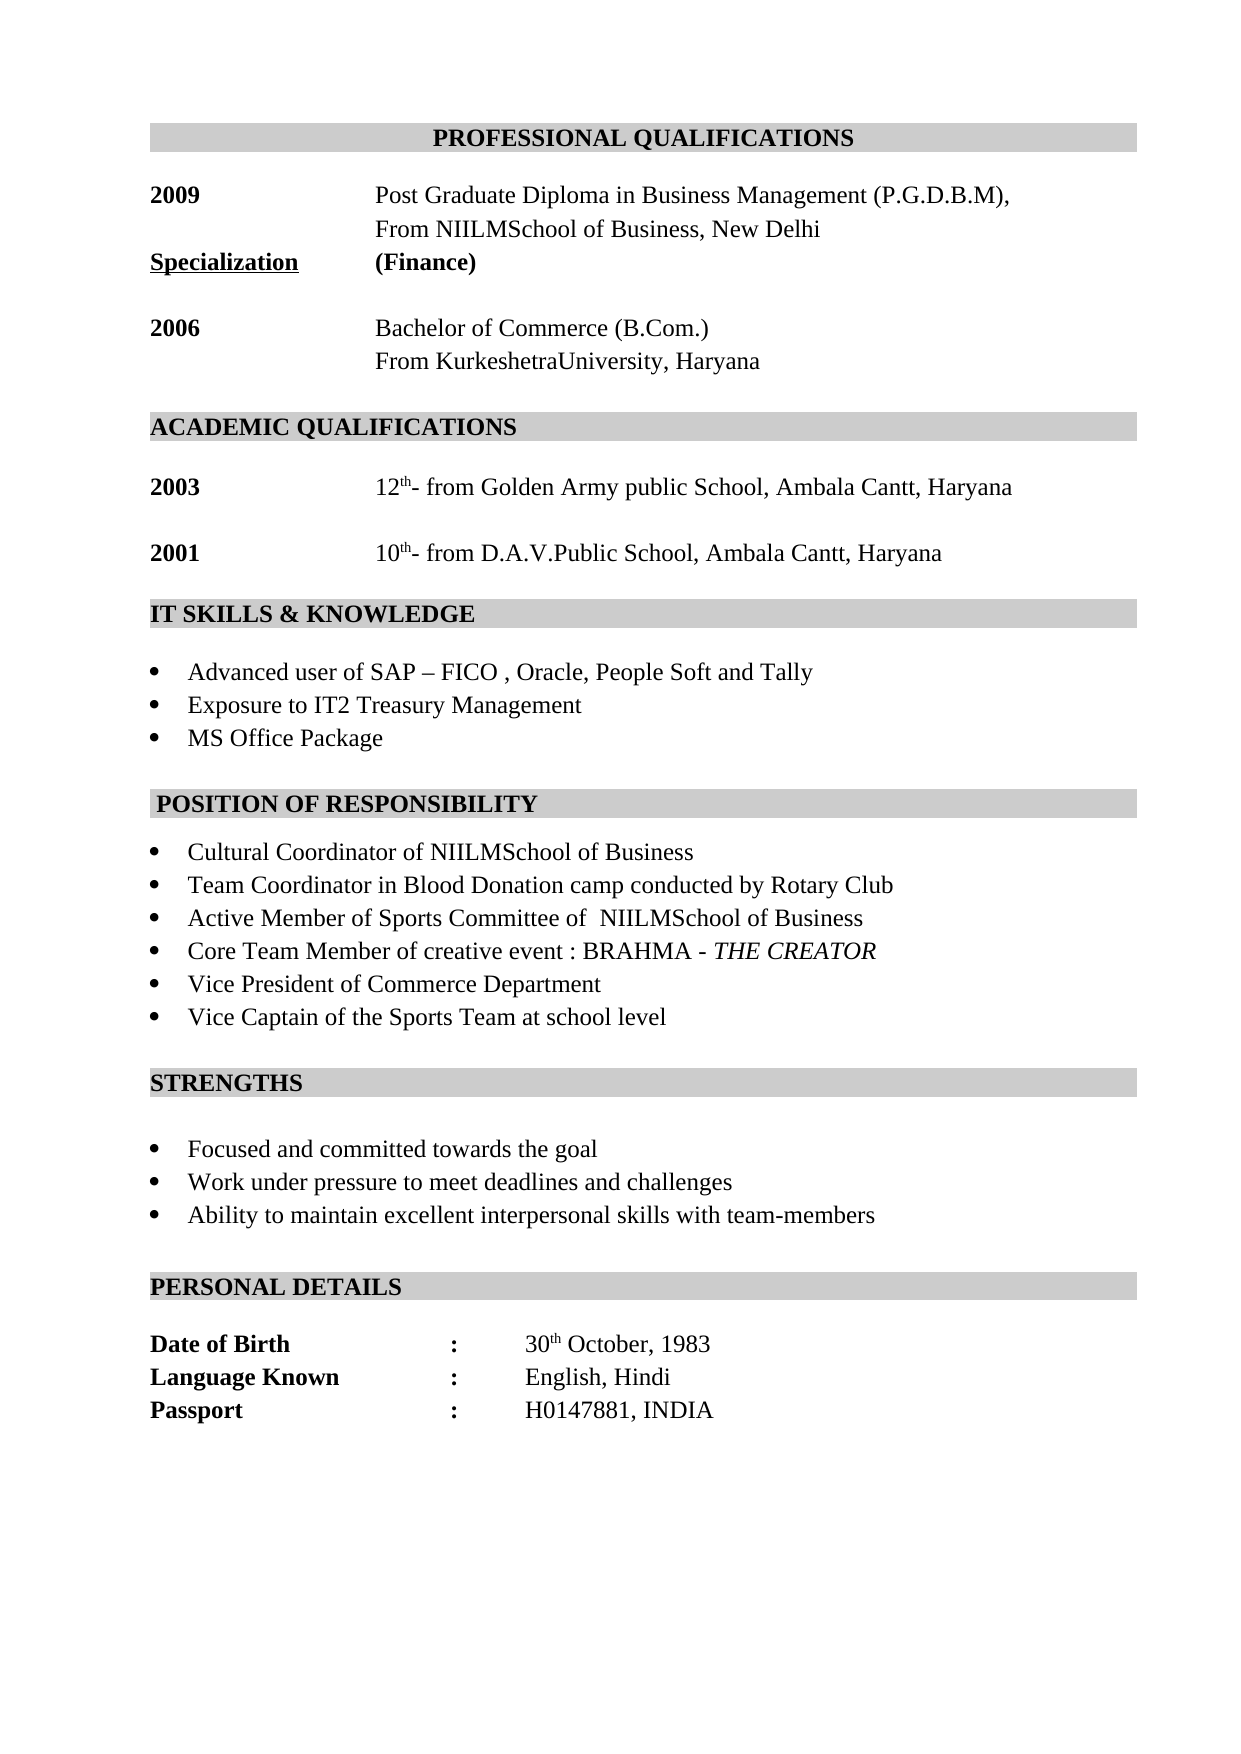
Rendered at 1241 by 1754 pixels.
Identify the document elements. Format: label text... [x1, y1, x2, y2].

list Exposure to IT2 Treasury Management [150, 690, 1137, 719]
text 2006 Bachelor of Commerce (B.Com.) [150, 313, 1137, 341]
list Vice Captain of the Sports Team at school level [150, 1002, 1137, 1031]
text Passport : H0147881, INDIA [150, 1396, 1137, 1424]
subtitle STRENGTHS [150, 1068, 1137, 1097]
list Core Team Member of creative event : BRAHMA - THE CREATOR [150, 936, 1137, 965]
text 2001 10th- from , Ambala Cantt, Haryana [150, 538, 1137, 567]
subtitle ACADEMIC QUALIFICATIONS [150, 412, 1137, 441]
list Work under pressure to meet deadlines and challenges [150, 1167, 1137, 1196]
subtitle PROFESSIONAL QUALIFICATIONS [150, 123, 1137, 152]
list MS Office Package [150, 723, 1137, 752]
text Date of Birth : [150, 1329, 1137, 1358]
list Active Member of Sports Committee of of Business [150, 903, 1137, 932]
subtitle PERSONAL DETAILS [150, 1272, 1137, 1300]
text From of Business, [300, 214, 1137, 242]
subtitle IT SKILLS & KNOWLEDGE [150, 599, 1137, 628]
list Ability to maintain excellent interpersonal skills with team-members [150, 1200, 1137, 1229]
text 2009 Post Graduate Diploma in Business Management (P.G.D.B.M), [150, 181, 1137, 209]
text 2003 12th- from Golden Army public School, Ambala Cantt, Haryana [150, 472, 1137, 501]
list Cultural Coordinator of of Business [150, 837, 1137, 866]
list Vice President of Commerce Department [150, 969, 1137, 998]
list Focused and committed towards the goal [150, 1134, 1137, 1163]
text Specialization (Finance) [150, 247, 1137, 275]
list Team Coordinator in Blood Donation camp conducted by Rotary Club [150, 870, 1137, 899]
list Advanced user of SAP – FICO , Oracle, People Soft and Tally [150, 657, 1137, 686]
subtitle POSITION OF RESPONSIBILITY [150, 789, 1137, 818]
text From , Haryana [150, 346, 1137, 374]
text Language Known : English, Hindi [150, 1362, 1137, 1391]
